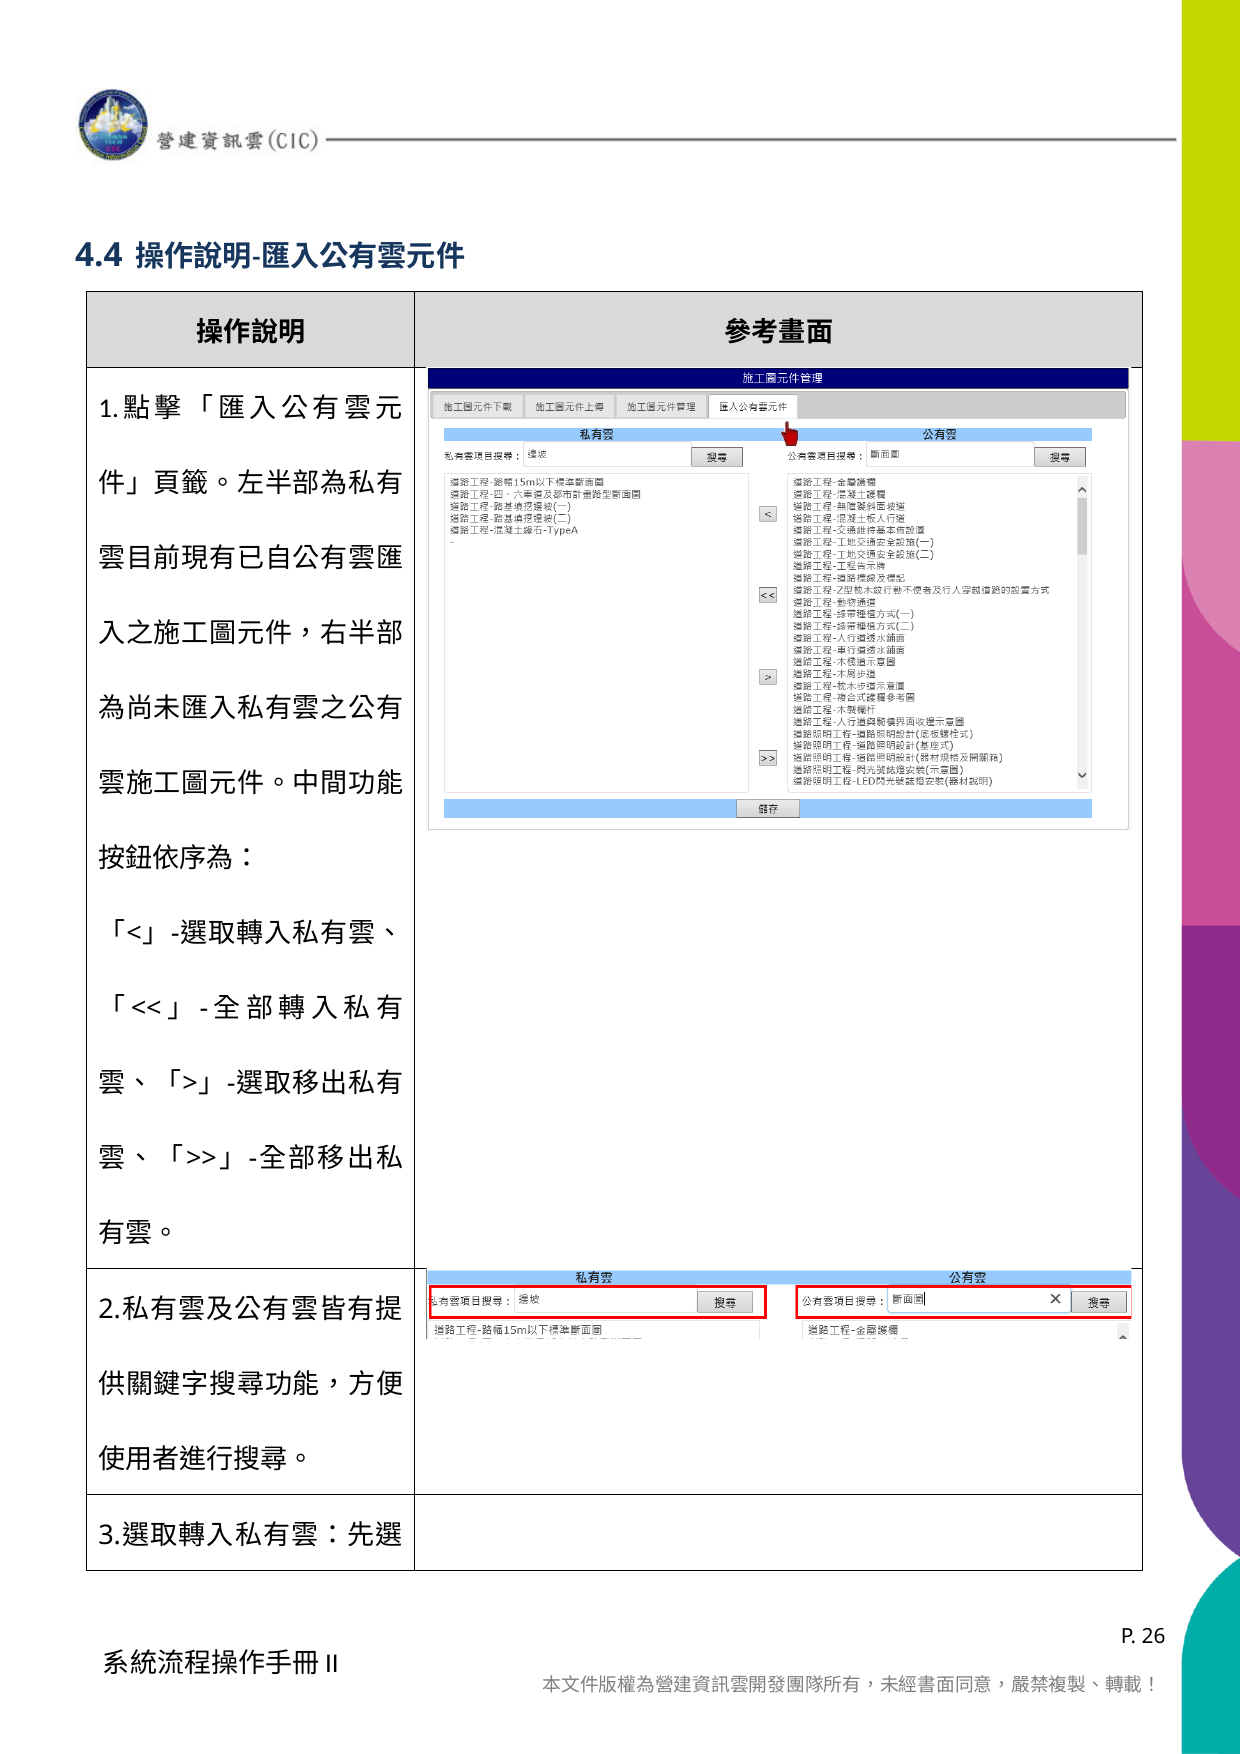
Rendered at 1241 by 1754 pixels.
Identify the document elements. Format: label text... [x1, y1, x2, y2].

picture [779, 420, 799, 447]
table_cell 1.點擊「匯入公有雲元件」頁籤。左半部為私有雲目前現有已自公有雲匯入之施工圖元件，右半部為尚未匯入私有雲之公有雲施工圖元件。中間功能按鈕依序為： 「<」-選取轉入私有雲、「<<」-全部轉入私有雲、「>」-選取移出私有雲、「>>」-全部移出私有雲。 [87, 368, 414, 1268]
table_cell 2.私有雲及公有雲皆有提供關鍵字搜尋功能，方便使用者進行搜尋。 [87, 1269, 414, 1494]
table_cell [415, 1495, 1142, 1570]
picture [75, 88, 1180, 164]
table_header 參考畫面 [415, 292, 1142, 367]
subtitle 操作說明-匯入公有雲元件 [75, 216, 1138, 291]
picture [1181, 0, 1240, 1754]
table_header 操作說明 [87, 292, 414, 367]
table_cell [415, 1269, 1142, 1494]
table_cell 3.選取轉入私有雲：先選取公有雲中欲轉入私有雲之施工圖元件，再點擊「<」按鈕。 註：支援鍵盤Ctrl鍵(不連續選取)、Shift鍵(連續選取)及滑鼠拉曳之功能 [87, 1495, 414, 1570]
table_cell [415, 368, 1142, 1268]
